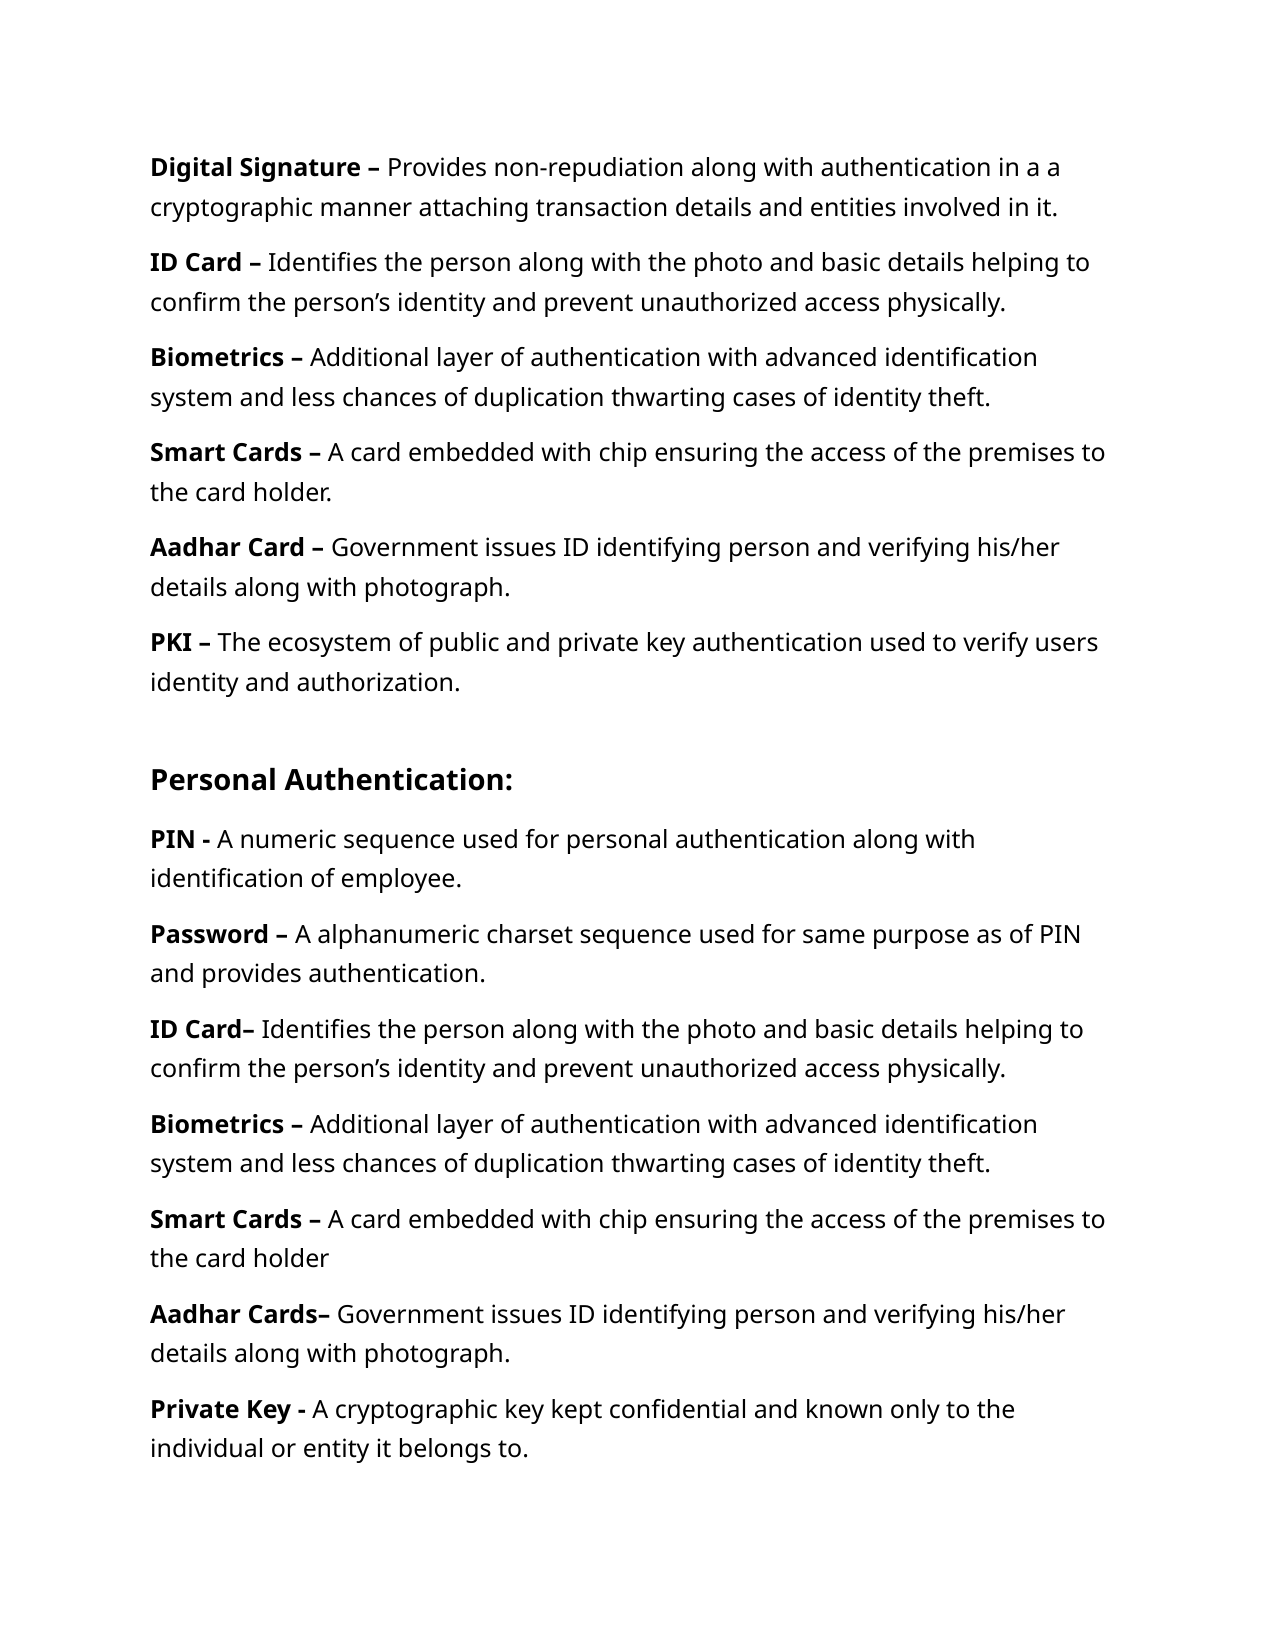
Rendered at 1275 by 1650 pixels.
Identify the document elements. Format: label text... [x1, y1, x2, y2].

text Aadhar Cards– Government issues ID identifying person and verifying his/her details along with photograph. [150, 1296, 1125, 1370]
text Smart Cards – A card embedded with chip ensuring the access of the premises to the card holder [150, 1201, 1125, 1275]
text Smart Cards – A card embedded with chip ensuring the access of the premises to the card holder. [150, 435, 1125, 508]
text ID Card – Identifies the person along with the photo and basic details helping to confirm the person’s identity and prevent unauthorized access physically. [150, 245, 1125, 318]
text Biometrics – Additional layer of authentication with advanced identification system and less chances of duplication thwarting cases of identity theft. [150, 340, 1125, 413]
text Private Key - A cryptographic key kept confidential and known only to the individual or entity it belongs to. [150, 1391, 1125, 1465]
text PIN - A numeric sequence used for personal authentication along with identification of employee. [150, 821, 1125, 895]
text Personal Authentication: [150, 759, 1125, 799]
text PKI – The ecosystem of public and private key authentication used to verify users identity and authorization. [150, 625, 1125, 737]
text Digital Signature – Provides non-repudiation along with authentication in a a cryptographic manner attaching transaction details and entities involved in it. [150, 150, 1125, 223]
text Password – A alphanumeric charset sequence used for same purpose as of PIN and provides authentication. [150, 916, 1125, 990]
text ID Card– Identifies the person along with the photo and basic details helping to confirm the person’s identity and prevent unauthorized access physically. [150, 1011, 1125, 1085]
text Biometrics – Additional layer of authentication with advanced identification system and less chances of duplication thwarting cases of identity theft. [150, 1106, 1125, 1180]
text Aadhar Card – Government issues ID identifying person and verifying his/her details along with photograph. [150, 530, 1125, 603]
